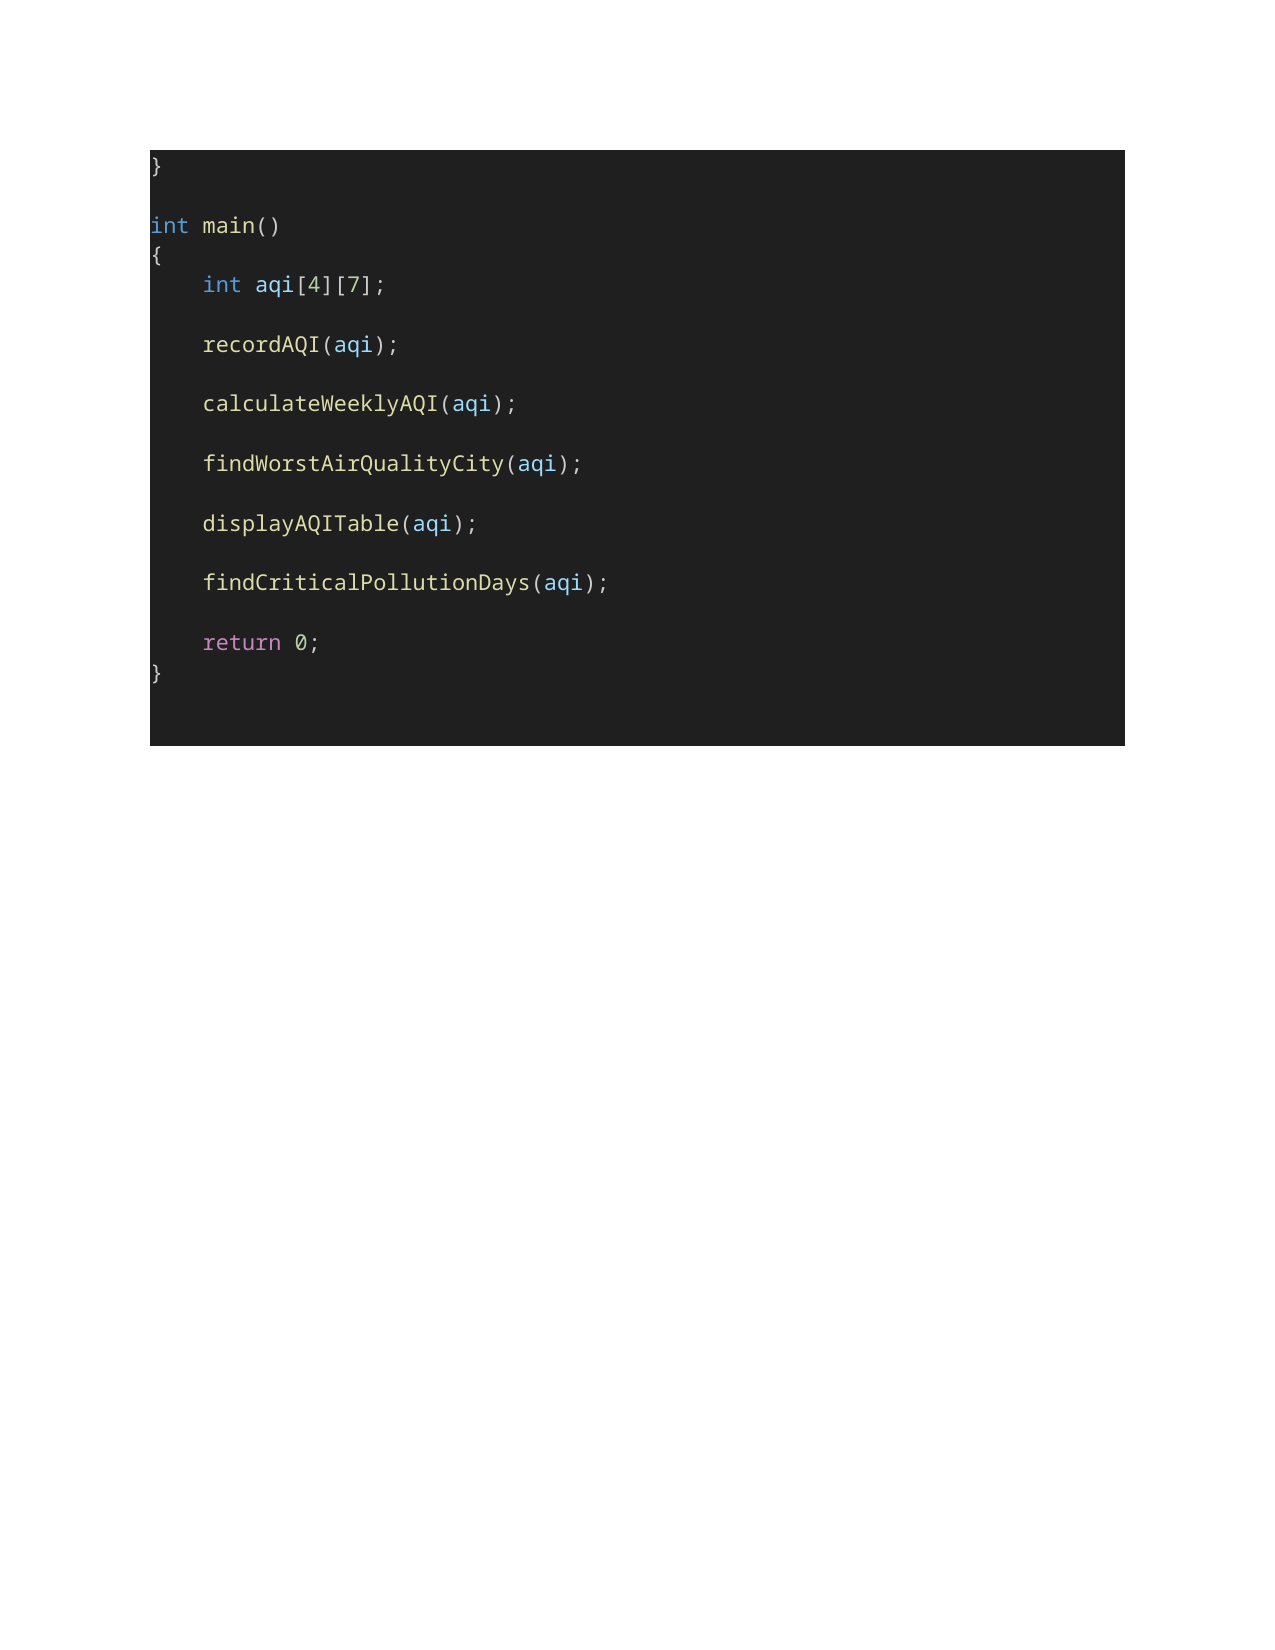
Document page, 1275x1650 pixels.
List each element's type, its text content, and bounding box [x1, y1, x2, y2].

text findCriticalPollutionDays(aqi); [150, 567, 1125, 597]
text } [150, 656, 1125, 686]
text int main() [150, 209, 1125, 239]
text calculateWeeklyAQI(aqi); [150, 388, 1125, 418]
text displayAQITable(aqi); [150, 507, 1125, 537]
text recordAQI(aqi); [150, 329, 1125, 358]
text } [150, 150, 1125, 180]
text return 0; [150, 627, 1125, 656]
text { [150, 239, 1125, 269]
text findWorstAirQualityCity(aqi); [150, 448, 1125, 478]
text int aqi[4][7]; [150, 269, 1125, 299]
